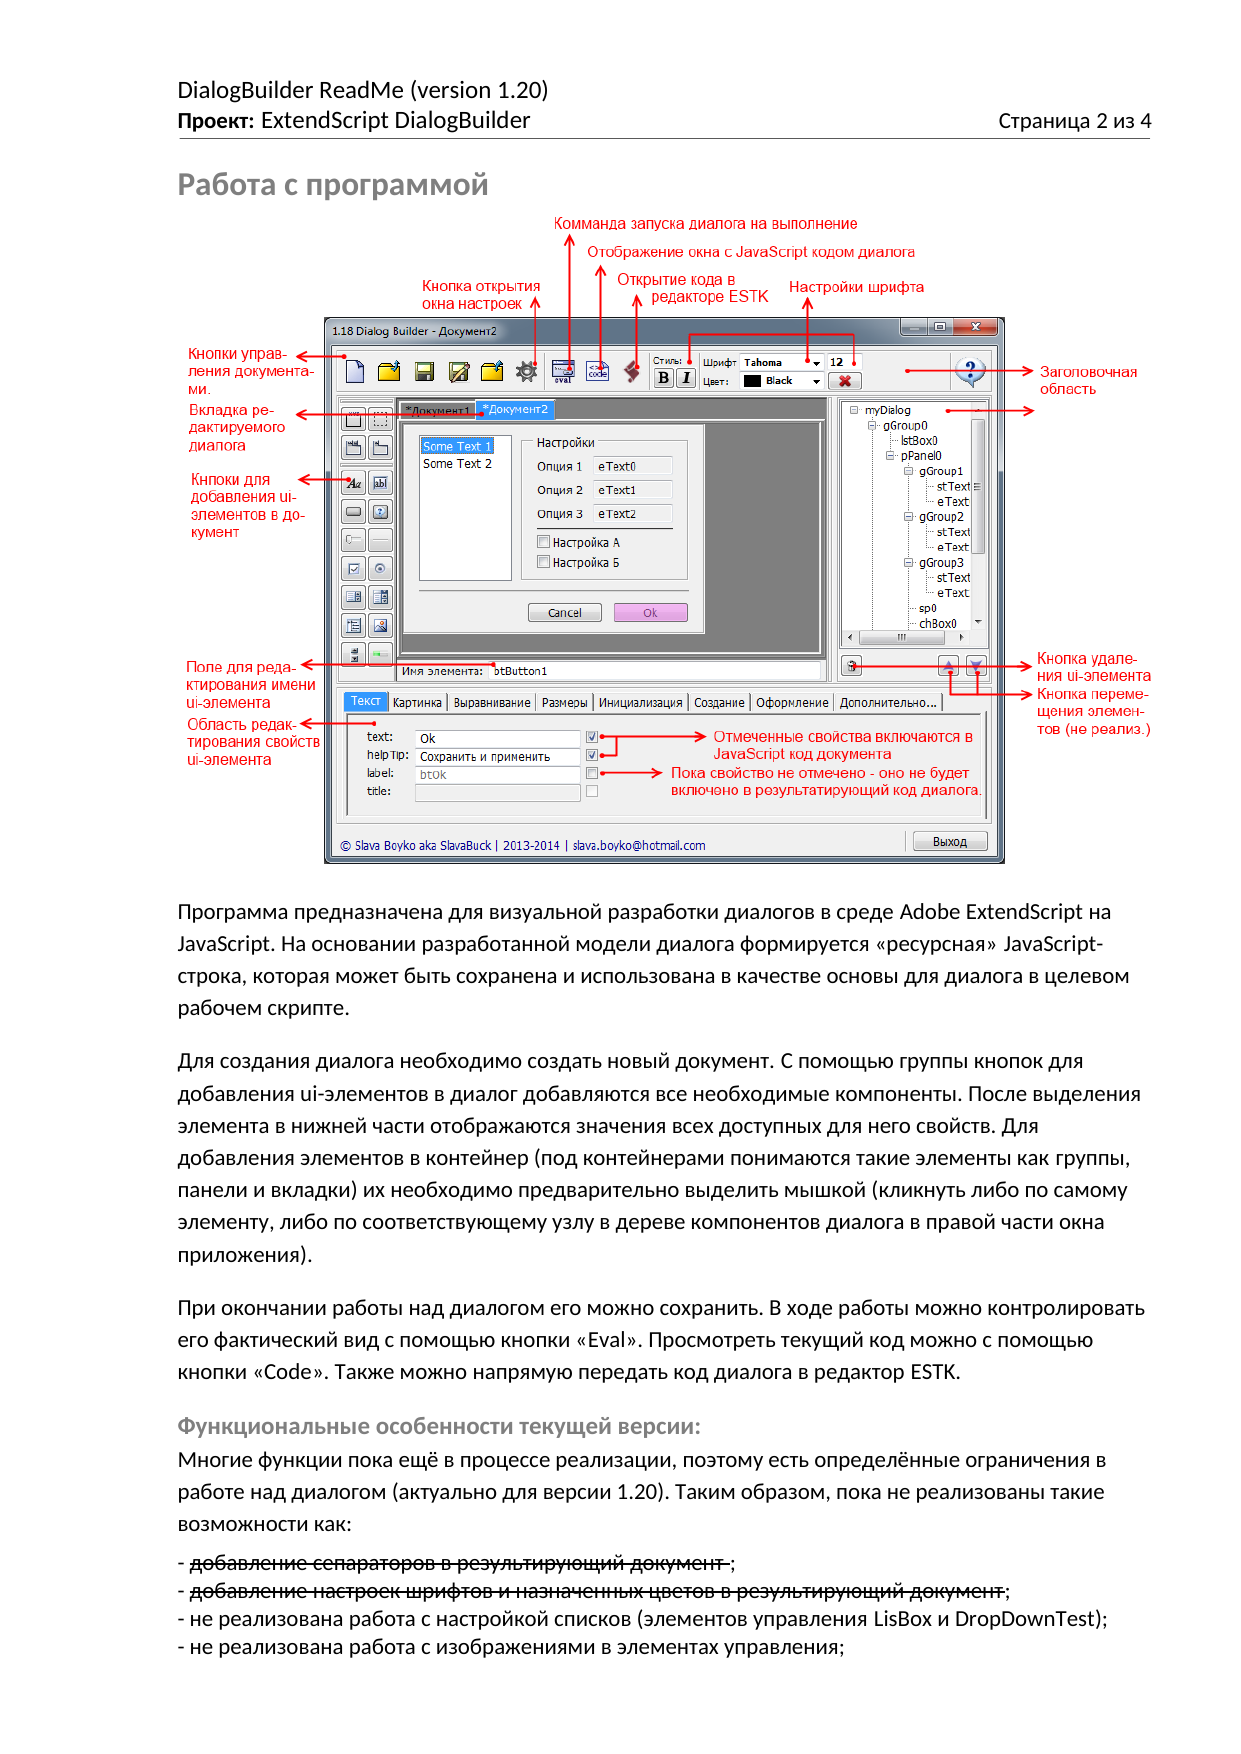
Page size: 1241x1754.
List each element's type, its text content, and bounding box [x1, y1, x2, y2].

subtitle Работа с программой [177, 163, 1152, 204]
text - не реализована работа с настройкой списков (элементов управления LisBox и DropDownTest); [177, 1604, 1152, 1632]
picture [177, 209, 1152, 872]
text Многие функции пока ещё в процессе реализации, поэтому есть определённые ограничения в работе над диалогом (актуально для версии 1.20). Таким образом, пока не реализованы такие возможности как: [177, 1445, 1152, 1537]
text - добавление настроек шрифтов и назначенных цветов в результирующий документ; [177, 1576, 1152, 1604]
text - не реализована работа с изображениями в элементах управления; [177, 1632, 1152, 1660]
text - добавление сепараторов в результирующий документ ; [177, 1548, 1152, 1576]
text Программа предназначена для визуальной разработки диалогов в среде Adobe ExtendScript на JavaScript. На основании разработанной модели диалога формируется «ресурсная» JavaScript-строка, которая может быть сохранена и использована в качестве основы для диалога в целевом рабочем скрипте. [177, 897, 1152, 1022]
subtitle Функциональные особенности текущей версии: [177, 1410, 1152, 1441]
text Для создания диалога необходимо создать новый документ. C помощью группы кнопок для добавления ui-элементов в диалог добавляются все необходимые компоненты. После выделения элемента в нижней части отображаются значения всех доступных для него свойств. Для добавления элементов в контейнер (под контейнерами понимаются такие элементы как группы, панели и вкладки) их необходимо предварительно выделить мышкой (кликнуть либо по самому элементу, либо по соответствующему узлу в дереве компонентов диалога в правой части окна приложения). [177, 1047, 1152, 1268]
text При окончании работы над диалогом его можно сохранить. В ходе работы можно контролировать его фактический вид с помощью кнопки «Eval». Просмотреть текущий код можно с помощью кнопки «Code». Также можно напрямую передать код диалога в редактор ESTK. [177, 1293, 1152, 1385]
